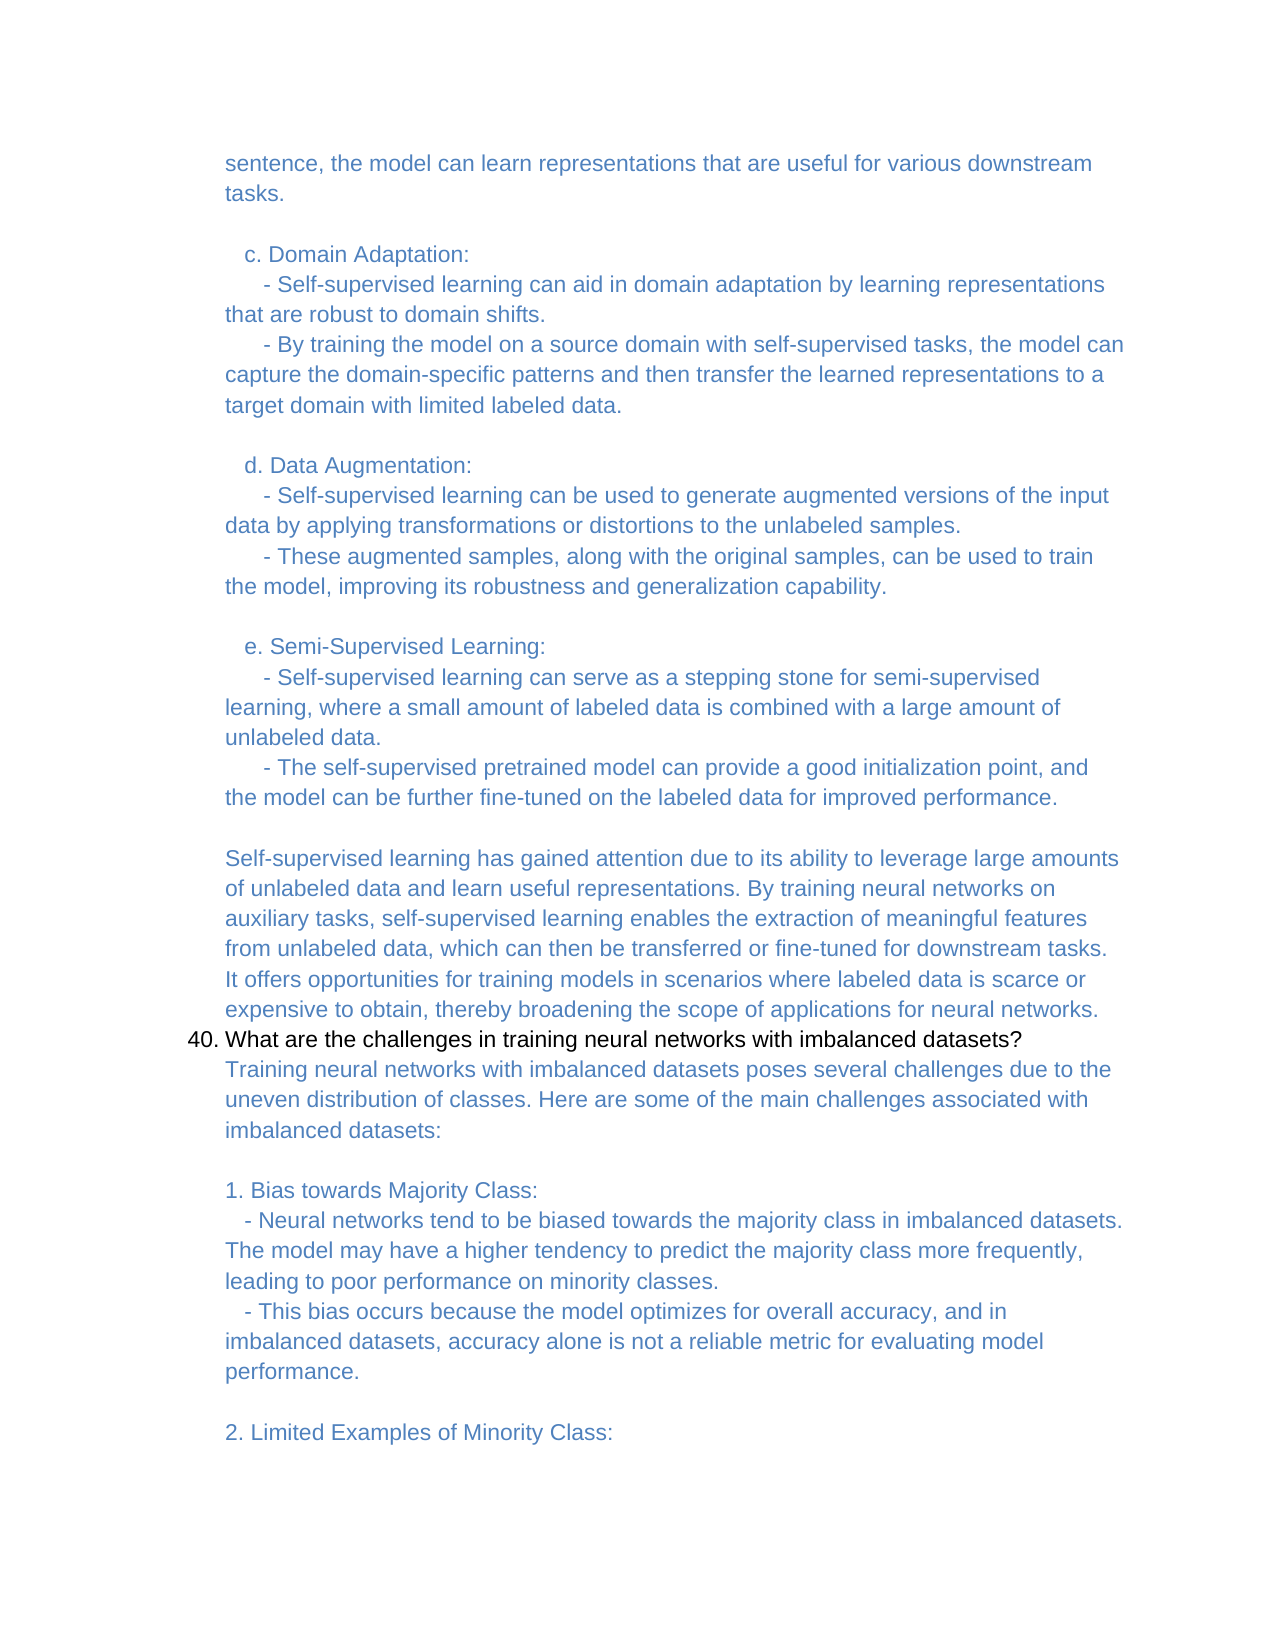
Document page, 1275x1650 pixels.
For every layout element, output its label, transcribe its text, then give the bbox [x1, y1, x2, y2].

list What are the challenges in training neural networks with imbalanced datasets? [187, 1026, 1125, 1052]
list 2. Limited Examples of Minority Class: [225, 1419, 1125, 1445]
list - Self-supervised learning can serve as a stepping stone for semi-supervised learning, where a small amount of labeled data is combined with a large amount of unlabeled data. [225, 663, 1125, 750]
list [225, 150, 1125, 207]
list - Neural networks tend to be biased towards the majority class in imbalanced datasets. The model may have a higher tendency to predict the majority class more frequently, leading to poor performance on minority classes. [225, 1207, 1125, 1294]
list d. Data Augmentation: [225, 452, 1125, 478]
list - The self-supervised pretrained model can provide a good initialization point, and the model can be further fine-tuned on the labeled data for improved performance. [225, 754, 1125, 811]
list Self-supervised learning has gained attention due to its ability to leverage large amounts of unlabeled data and learn useful representations. By training neural networks on auxiliary tasks, self-supervised learning enables the extraction of meaningful features from unlabeled data, which can then be transferred or fine-tuned for downstream tasks. It offers opportunities for training models in scenarios where labeled data is scarce or expensive to obtain, thereby broadening the scope of applications for neural networks. [225, 845, 1125, 1022]
list Training neural networks with imbalanced datasets poses several challenges due to the uneven distribution of classes. Here are some of the main challenges associated with imbalanced datasets: [225, 1056, 1125, 1143]
list - These augmented samples, along with the original samples, can be used to train the model, improving its robustness and generalization capability. [225, 543, 1125, 599]
list - This bias occurs because the model optimizes for overall accuracy, and in imbalanced datasets, accuracy alone is not a reliable metric for evaluating model performance. [225, 1298, 1125, 1385]
list - Self-supervised learning can be used to generate augmented versions of the input data by applying transformations or distortions to the unlabeled samples. [225, 482, 1125, 539]
list e. Semi-Supervised Learning: [225, 633, 1125, 660]
list c. Domain Adaptation: [225, 241, 1125, 267]
list - Self-supervised learning can aid in domain adaptation by learning representations that are robust to domain shifts. [225, 271, 1125, 327]
list - By training the model on a source domain with self-supervised tasks, the model can capture the domain-specific patterns and then transfer the learned representations to a target domain with limited labeled data. [225, 331, 1125, 418]
list 1. Bias towards Majority Class: [225, 1177, 1125, 1203]
